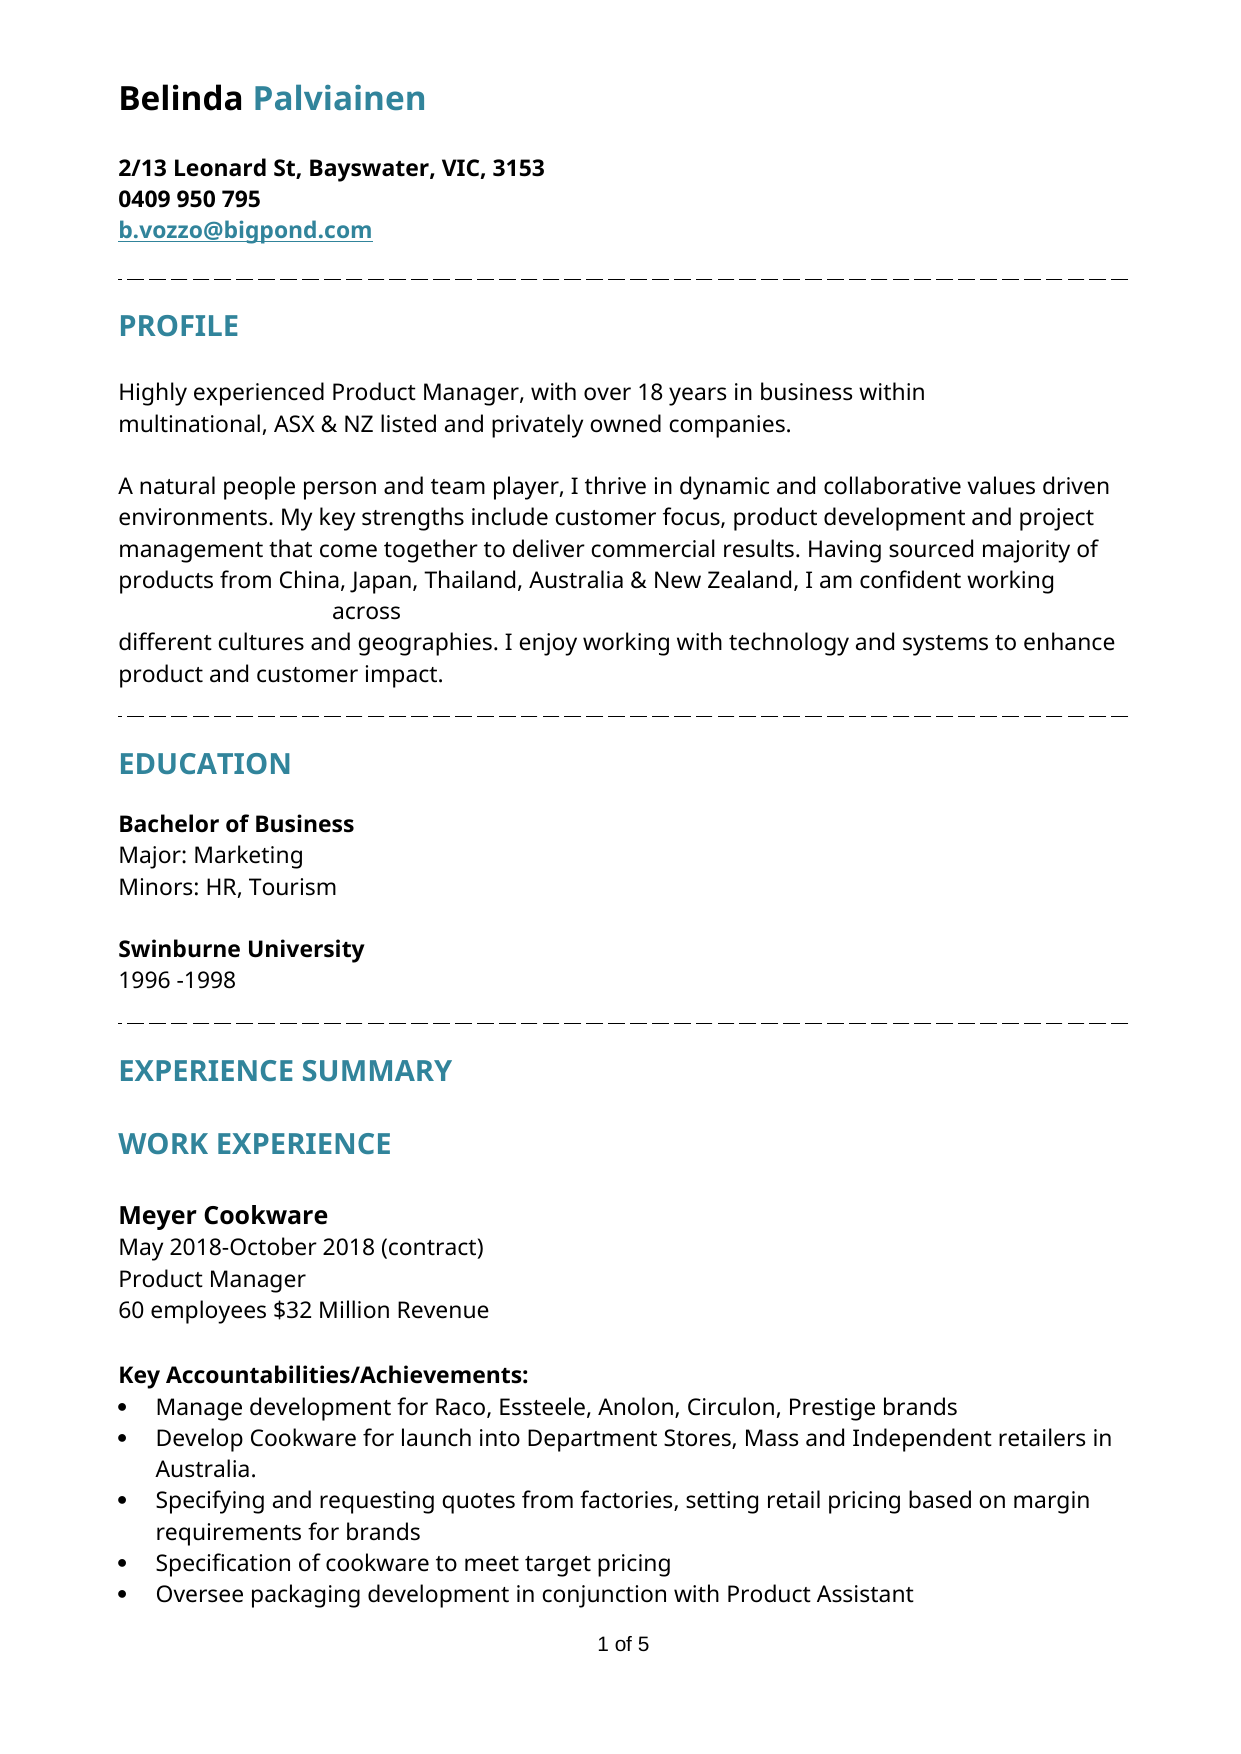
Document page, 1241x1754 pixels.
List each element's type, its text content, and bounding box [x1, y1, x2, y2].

list Develop Cookware for launch into Department Stores, Mass and Independent retailers in Australia. [118, 1422, 1128, 1484]
text Minors: HR, Tourism [118, 871, 1128, 902]
list Oversee packaging development in conjunction with Product Assistant [118, 1578, 1128, 1609]
list Specifying and requesting quotes from factories, setting retail pricing based on margin requirements for brands [118, 1484, 1128, 1547]
list Specification of cookware to meet target pricing [118, 1547, 1128, 1578]
text A natural people person and team player, I thrive in dynamic and collaborative values driven [118, 470, 1128, 501]
text Key Accountabilities/Achievements: [118, 1359, 1128, 1390]
text b.vozzo@bigpond.com [118, 214, 1128, 245]
text product and customer impact. [118, 657, 1128, 689]
text Major: Marketing [118, 839, 1128, 871]
list Manage development for Raco, Essteele, Anolon, Circulon, Prestige brands [118, 1390, 1128, 1422]
text 0409 950 795 [118, 183, 1128, 214]
text PROFILE [118, 305, 1128, 345]
text environments. My key strengths include customer focus, product development and project [118, 501, 1128, 532]
text Meyer Cookware [118, 1197, 1128, 1231]
text multinational, ASX & NZ listed and privately owned companies. [118, 407, 1128, 439]
text May 2018-October 2018 (contract) [118, 1231, 1128, 1263]
text EDUCATION [118, 743, 1128, 783]
text 2/13 Leonard St, Bayswater, VIC, 3153 [118, 152, 1128, 183]
text Bachelor of Business [118, 808, 1128, 839]
text 1996 -1998 [118, 964, 1128, 996]
text management that come together to deliver commercial results. Having sourced majority of [118, 532, 1128, 564]
text Belinda Palviainen [118, 75, 1128, 120]
text EXPERIENCE SUMMARY [118, 1050, 1128, 1089]
text different cultures and geographies. I enjoy working with technology and systems to enhance [118, 626, 1128, 657]
text 60 employees $32 Million Revenue [118, 1294, 1128, 1325]
text products from China, Japan, Thailand, Australia & New Zealand, I am confident working across [118, 564, 1128, 626]
text Swinburne University [118, 933, 1128, 964]
text Product Manager [118, 1263, 1128, 1294]
text Highly experienced Product Manager, with over 18 years in business within [118, 376, 1128, 407]
text WORK EXPERIENCE [118, 1123, 1128, 1163]
